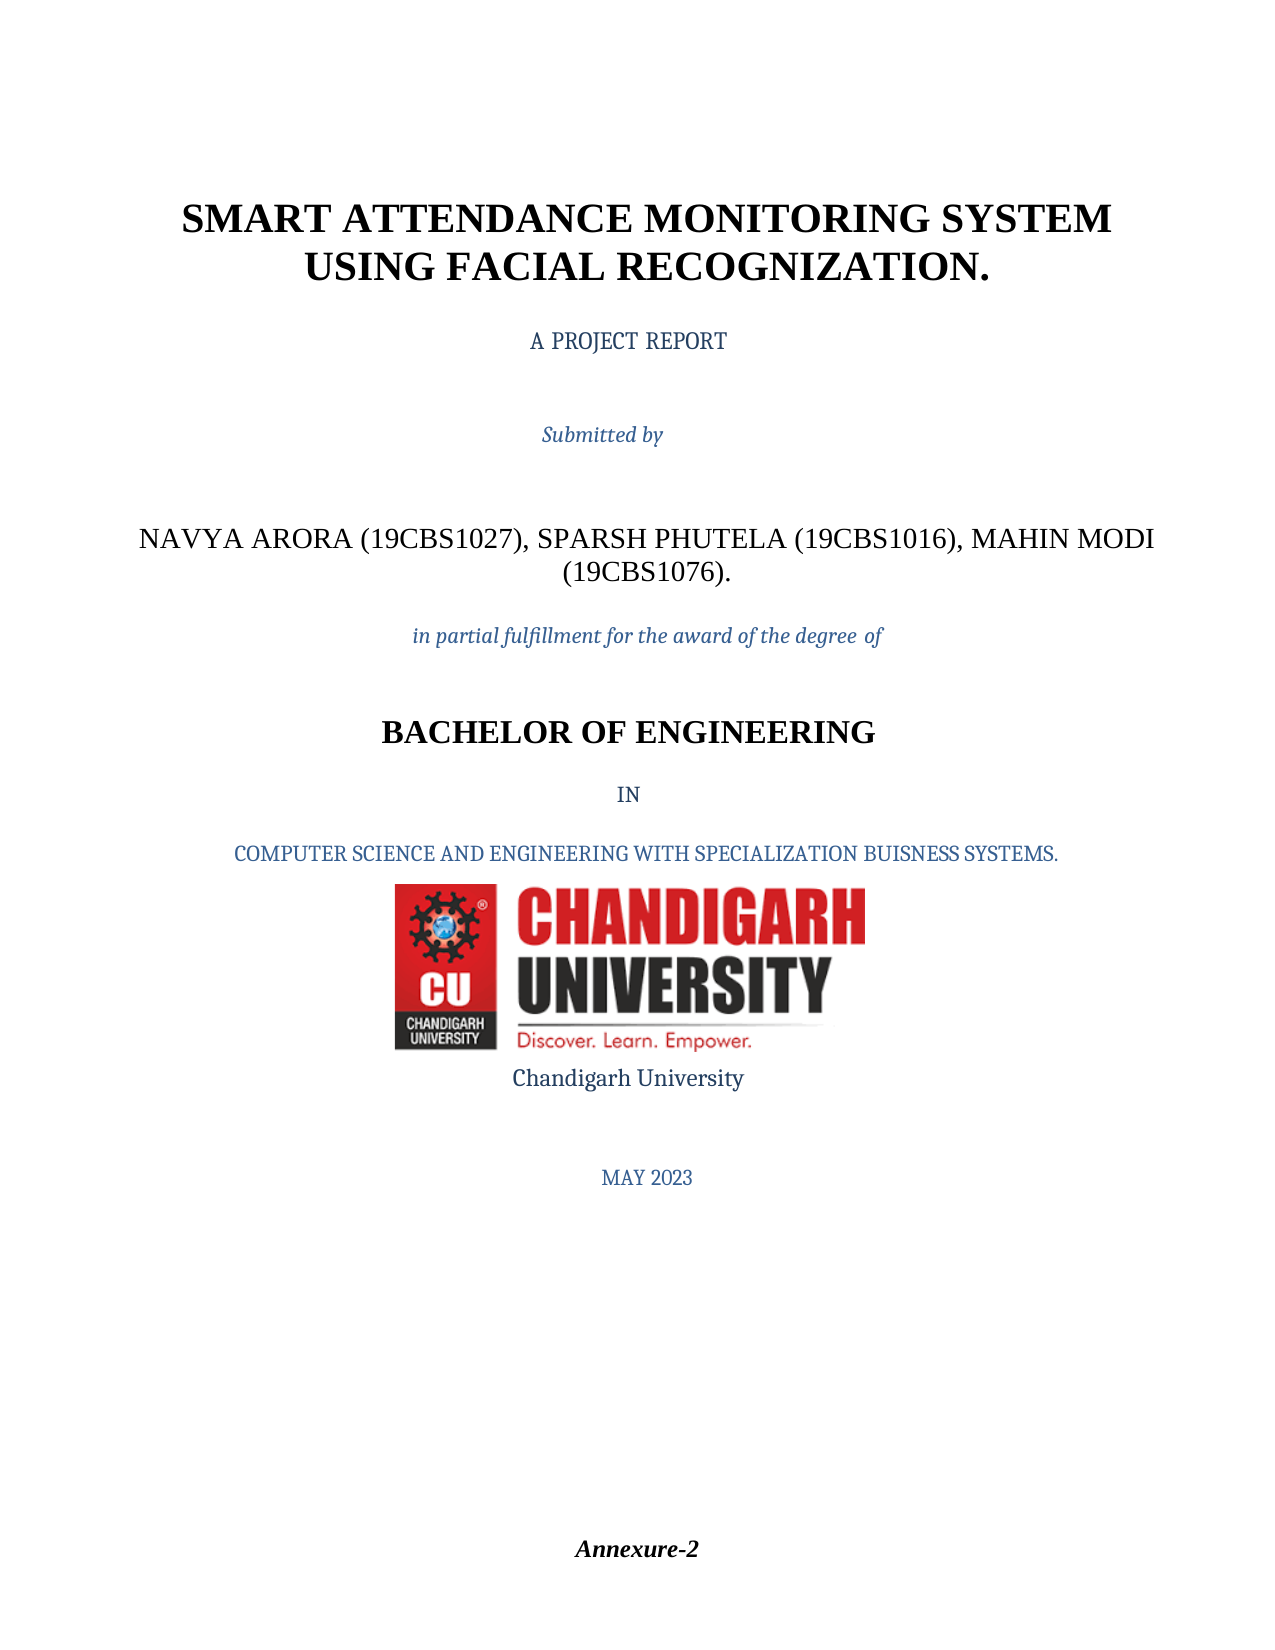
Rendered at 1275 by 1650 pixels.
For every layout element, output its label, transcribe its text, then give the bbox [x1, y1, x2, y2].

text Annexure-2 [258, 1534, 1016, 1562]
text BACHELOR OF ENGINEERING [181, 712, 1077, 751]
subtitle in partial fulfillment for the award of the degree of [125, 622, 1169, 649]
subtitle MAY 2023 [125, 1164, 1169, 1191]
subtitle IN [316, 782, 941, 808]
subtitle Submitted by [125, 422, 1169, 448]
subtitle COMPUTER SCIENCE AND ENGINEERING WITH SPECIALIZATION BUISNESS SYSTEMS. [125, 841, 1169, 867]
text NAVYA ARORA (19CBS1027), SPARSH PHUTELA (19CBS1016), MAHIN MODI (19CBS1076). [125, 521, 1169, 588]
subtitle A PROJECT REPORT [180, 327, 1077, 355]
text SMART ATTENDANCE MONITORING SYSTEM USING FACIAL RECOGNIZATION. [125, 194, 1169, 290]
picture [394, 884, 865, 1052]
